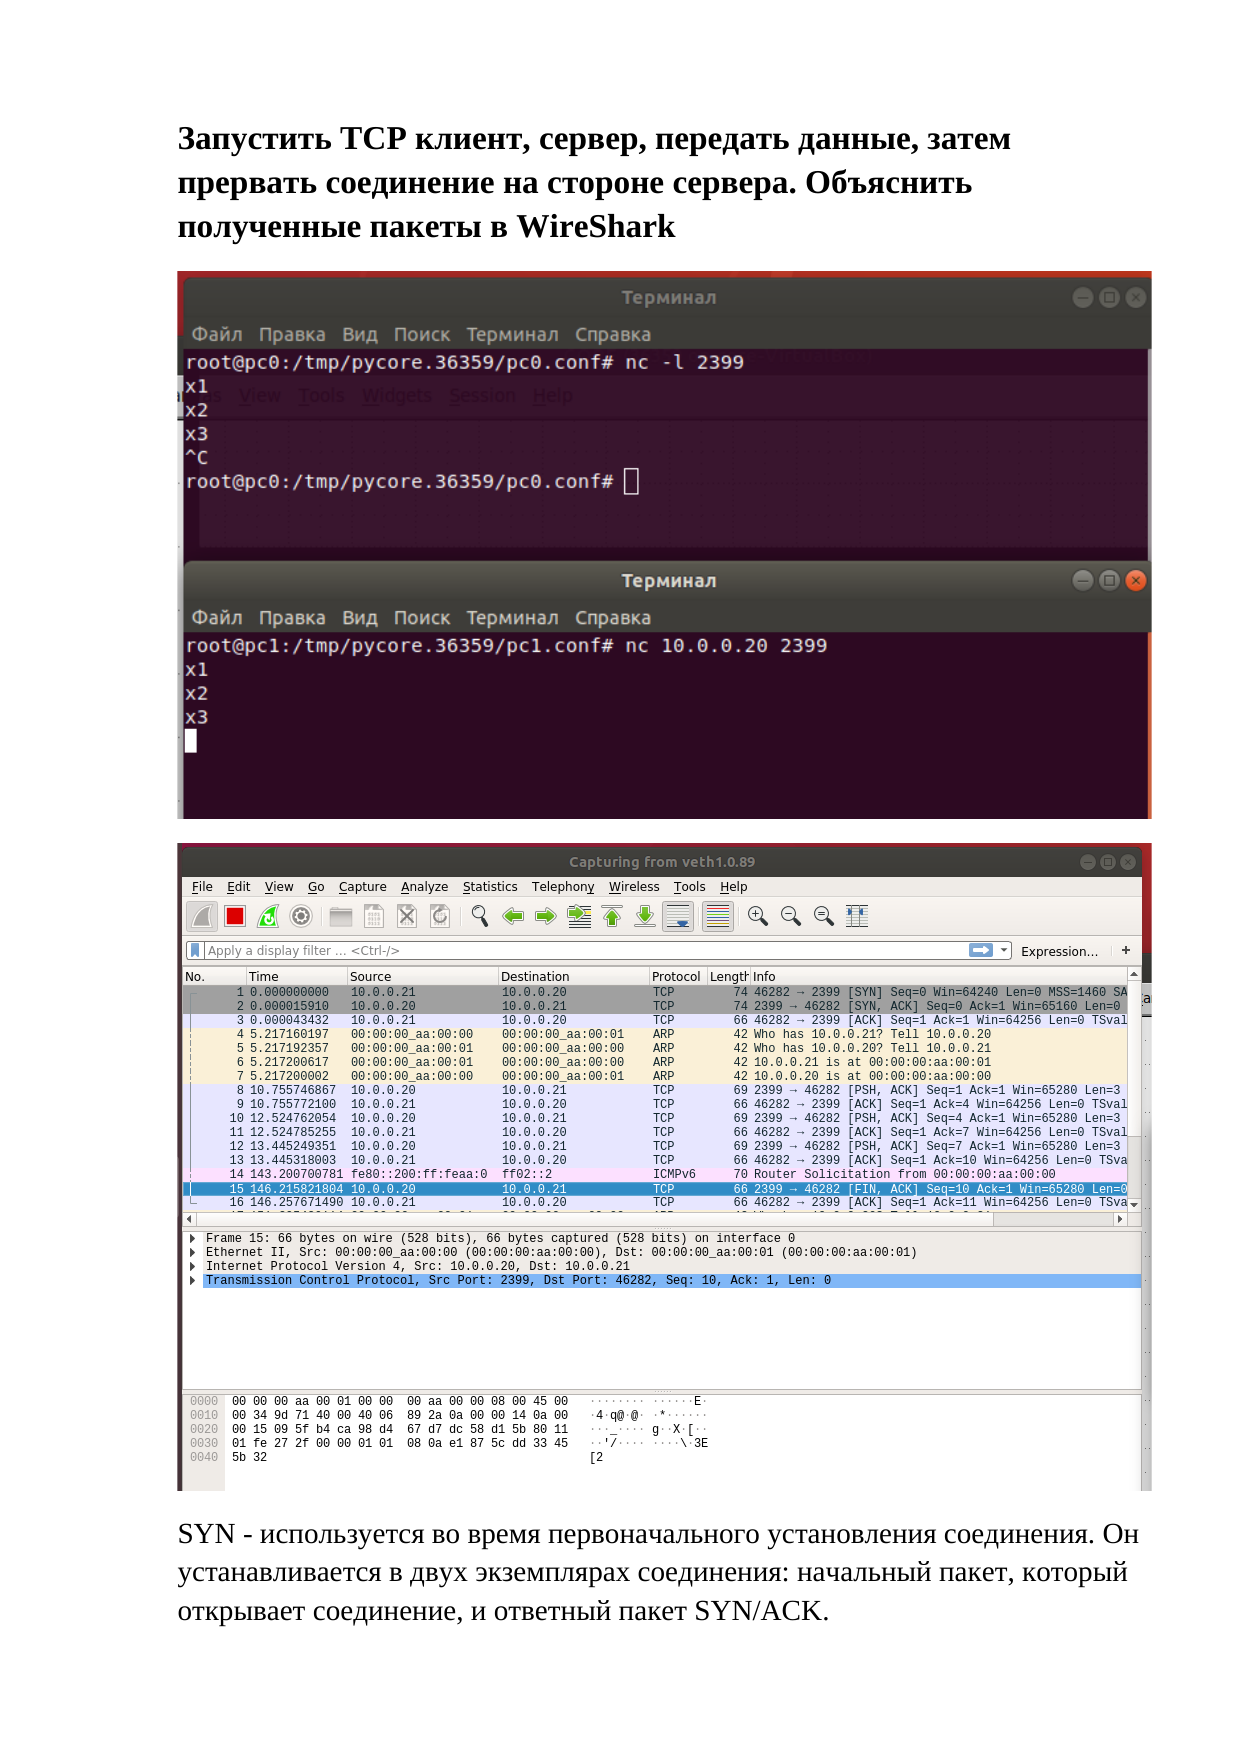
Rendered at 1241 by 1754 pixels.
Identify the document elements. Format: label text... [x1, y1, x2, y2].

text SYN - используется во время первоначального установления соединения. Он устанавливается в двух экземплярах соединения: начальный пакет, который открывает соединение, и ответный пакет SYN/ACK. [177, 1516, 1152, 1626]
picture [177, 843, 1152, 1491]
text Запустить TCP клиент, сервер, передать данные, затем прервать соединение на стороне сервера. Объяснить полученные пакеты в WireShark [177, 118, 1152, 244]
picture [177, 271, 1152, 819]
